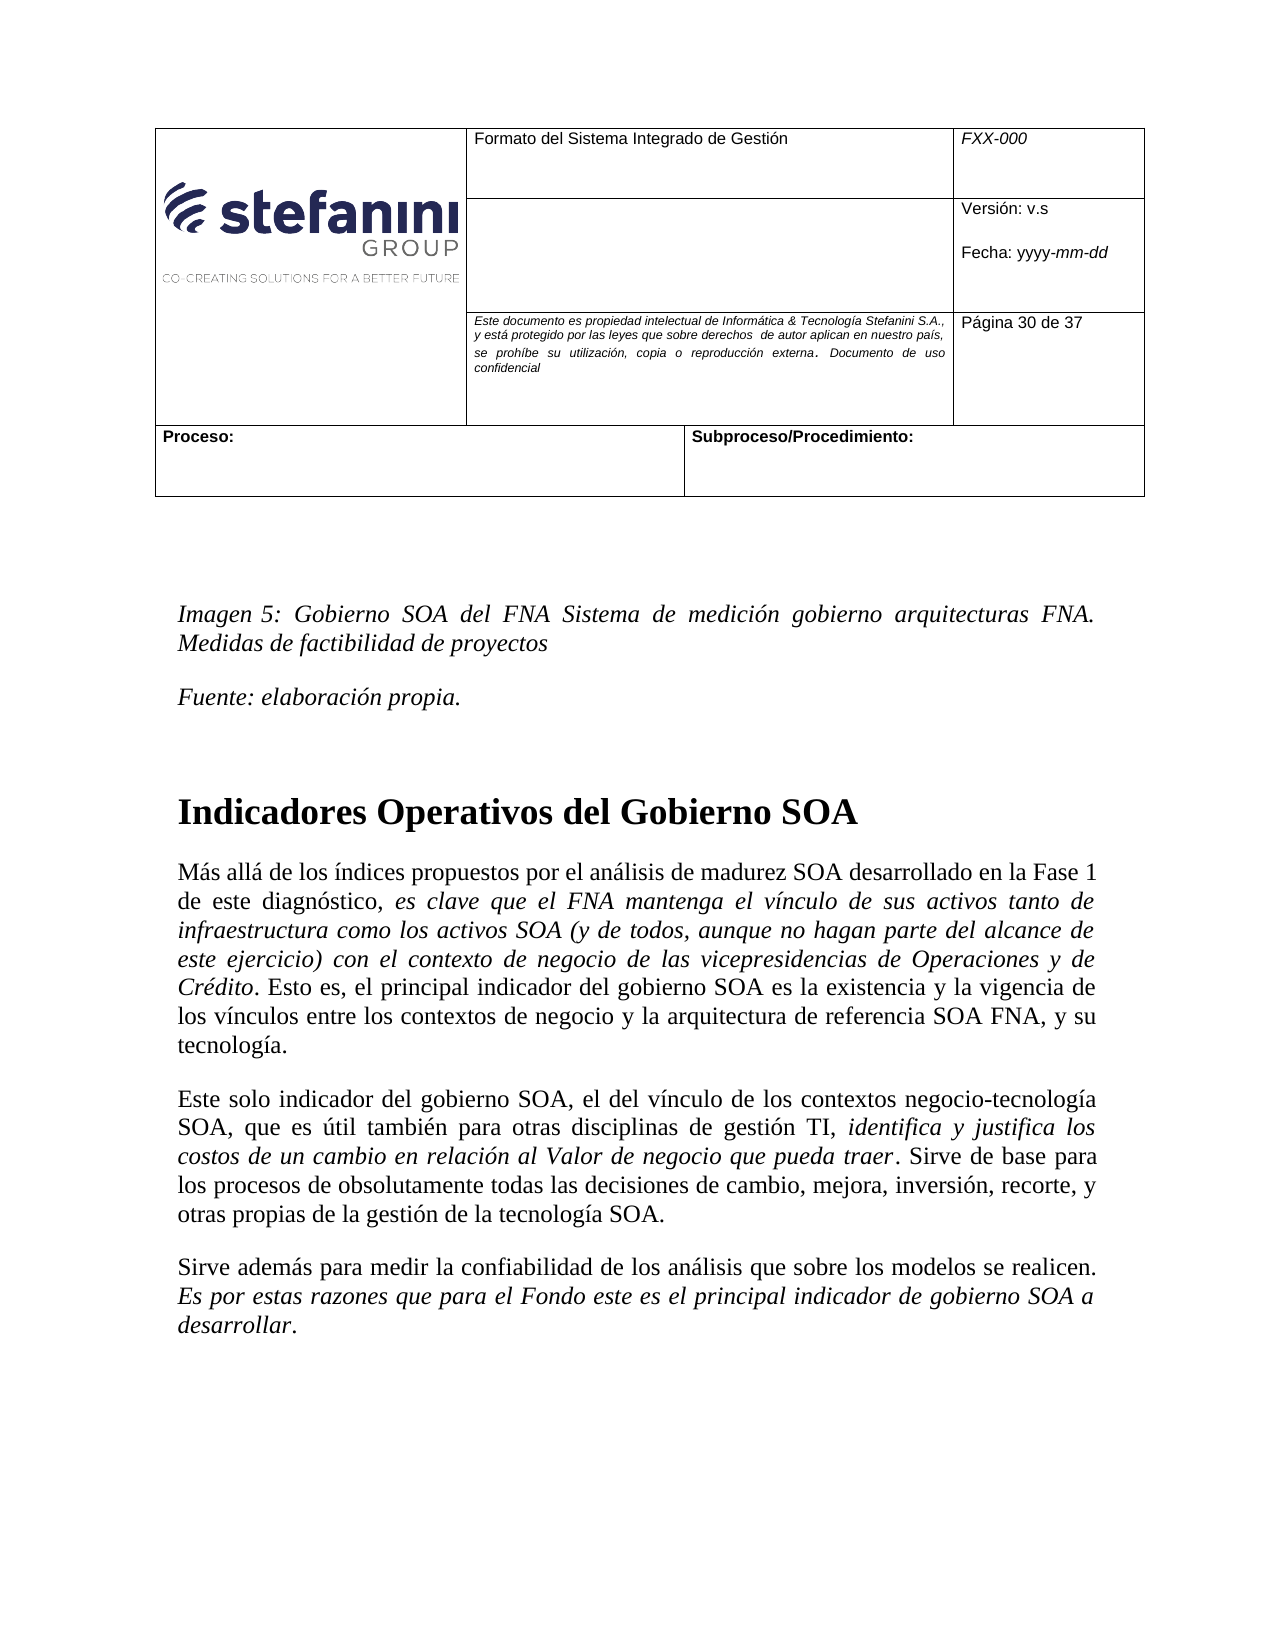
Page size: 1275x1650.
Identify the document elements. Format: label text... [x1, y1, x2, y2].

text Sirve además para medir la confiabilidad de los análisis que sobre los modelos se realicen. Es por estas razones que para el Fondo este es el principal indicador de gobierno SOA a desarrollar. [177, 1252, 1098, 1339]
text Fuente: elaboración propia. [177, 682, 1098, 711]
subtitle Indicadores Operativos del Gobierno SOA [177, 789, 1098, 832]
picture [162, 182, 460, 286]
text Imagen 5: Gobierno SOA del FNA Sistema de medición gobierno arquitecturas FNA. Medidas de factibilidad de proyectos [177, 599, 1098, 657]
text Este solo indicador del gobierno SOA, el del vínculo de los contextos negocio-tecnología SOA, que es útil también para otras disciplinas de gestión TI, identifica y justifica los costos de un cambio en relación al Valor de negocio que pueda traer. Sirve de base para los procesos de obsolutamente todas las decisiones de cambio, mejora, inversión, recorte, y otras propias de la gestión de la tecnología SOA. [177, 1084, 1098, 1227]
text Más allá de los índices propuestos por el análisis de madurez SOA desarrollado en la Fase 1 de este diagnóstico, es clave que el FNA mantenga el vínculo de sus activos tanto de infraestructura como los activos SOA (y de todos, aunque no hagan parte del alcance de este ejercicio) con el contexto de negocio de las vicepresidencias de Operaciones y de Crédito. Esto es, el principal indicador del gobierno SOA es la existencia y la vigencia de los vínculos entre los contextos de negocio y la arquitectura de referencia SOA FNA, y su tecnología. [177, 857, 1098, 1059]
